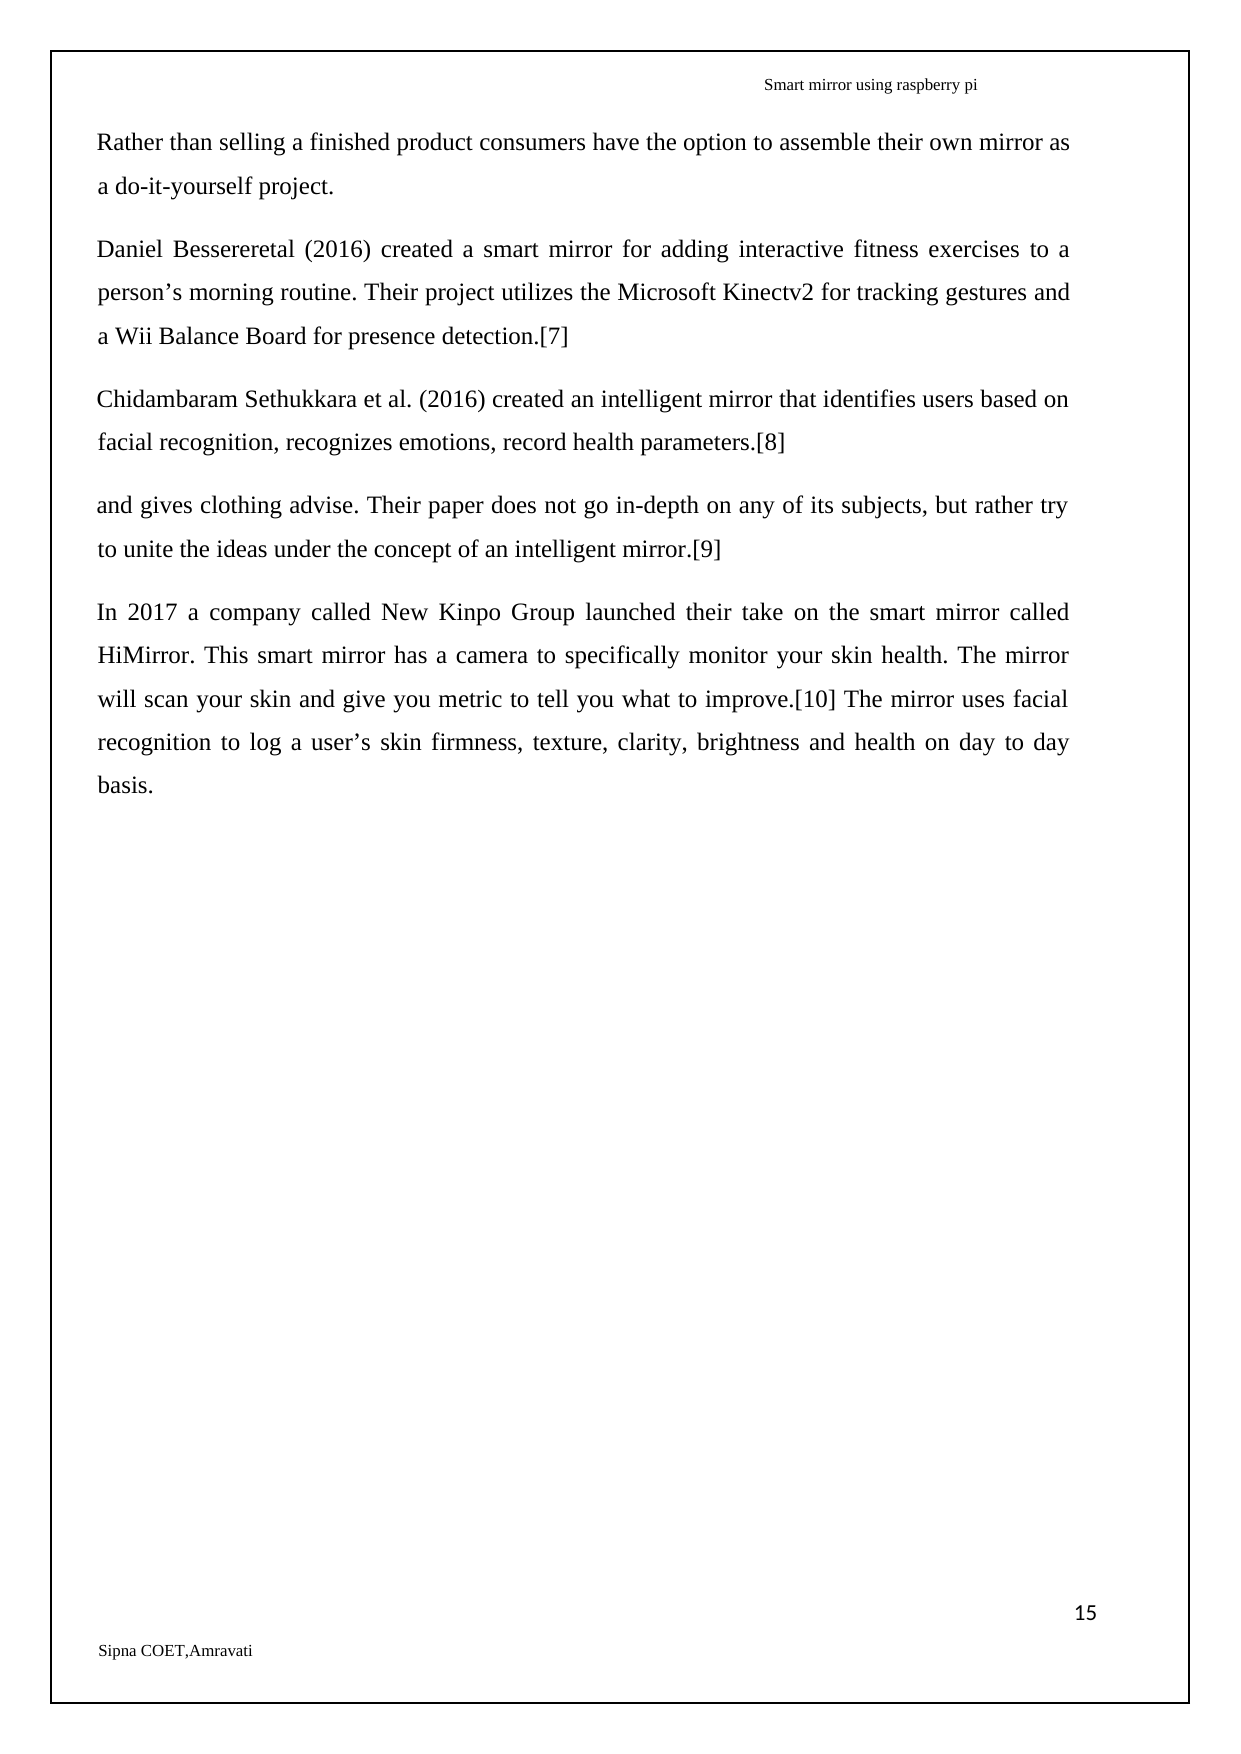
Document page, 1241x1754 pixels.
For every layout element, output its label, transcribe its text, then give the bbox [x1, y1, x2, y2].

text Daniel Bessereretal (2016) created a smart mirror for adding interactive fitness exercises to a person’s morning routine. Their project utilizes the Microsoft Kinectv2 for tracking gestures and a Wii Balance Board for presence detection.[7] [96, 234, 1071, 349]
text In 2017 a company called New Kinpo Group launched their take on the smart mirror called HiMirror. This smart mirror has a camera to specifically monitor your skin health. The mirror will scan your skin and give you metric to tell you what to improve.[10] The mirror uses facial recognition to log a user’s skin firmness, texture, clarity, brightness and health on day to day basis. [96, 597, 1071, 799]
text Rather than selling a finished product consumers have the option to assemble their own mirror as a do-it-yourself project. [96, 127, 1071, 199]
text Chidambaram Sethukkara et al. (2016) created an intelligent mirror that identifies users based on facial recognition, recognizes emotions, record health parameters.[8] [96, 384, 1071, 456]
text and gives clothing advise. Their paper does not go in-depth on any of its subjects, but rather try to unite the ideas under the concept of an intelligent mirror.[9] [96, 491, 1071, 563]
